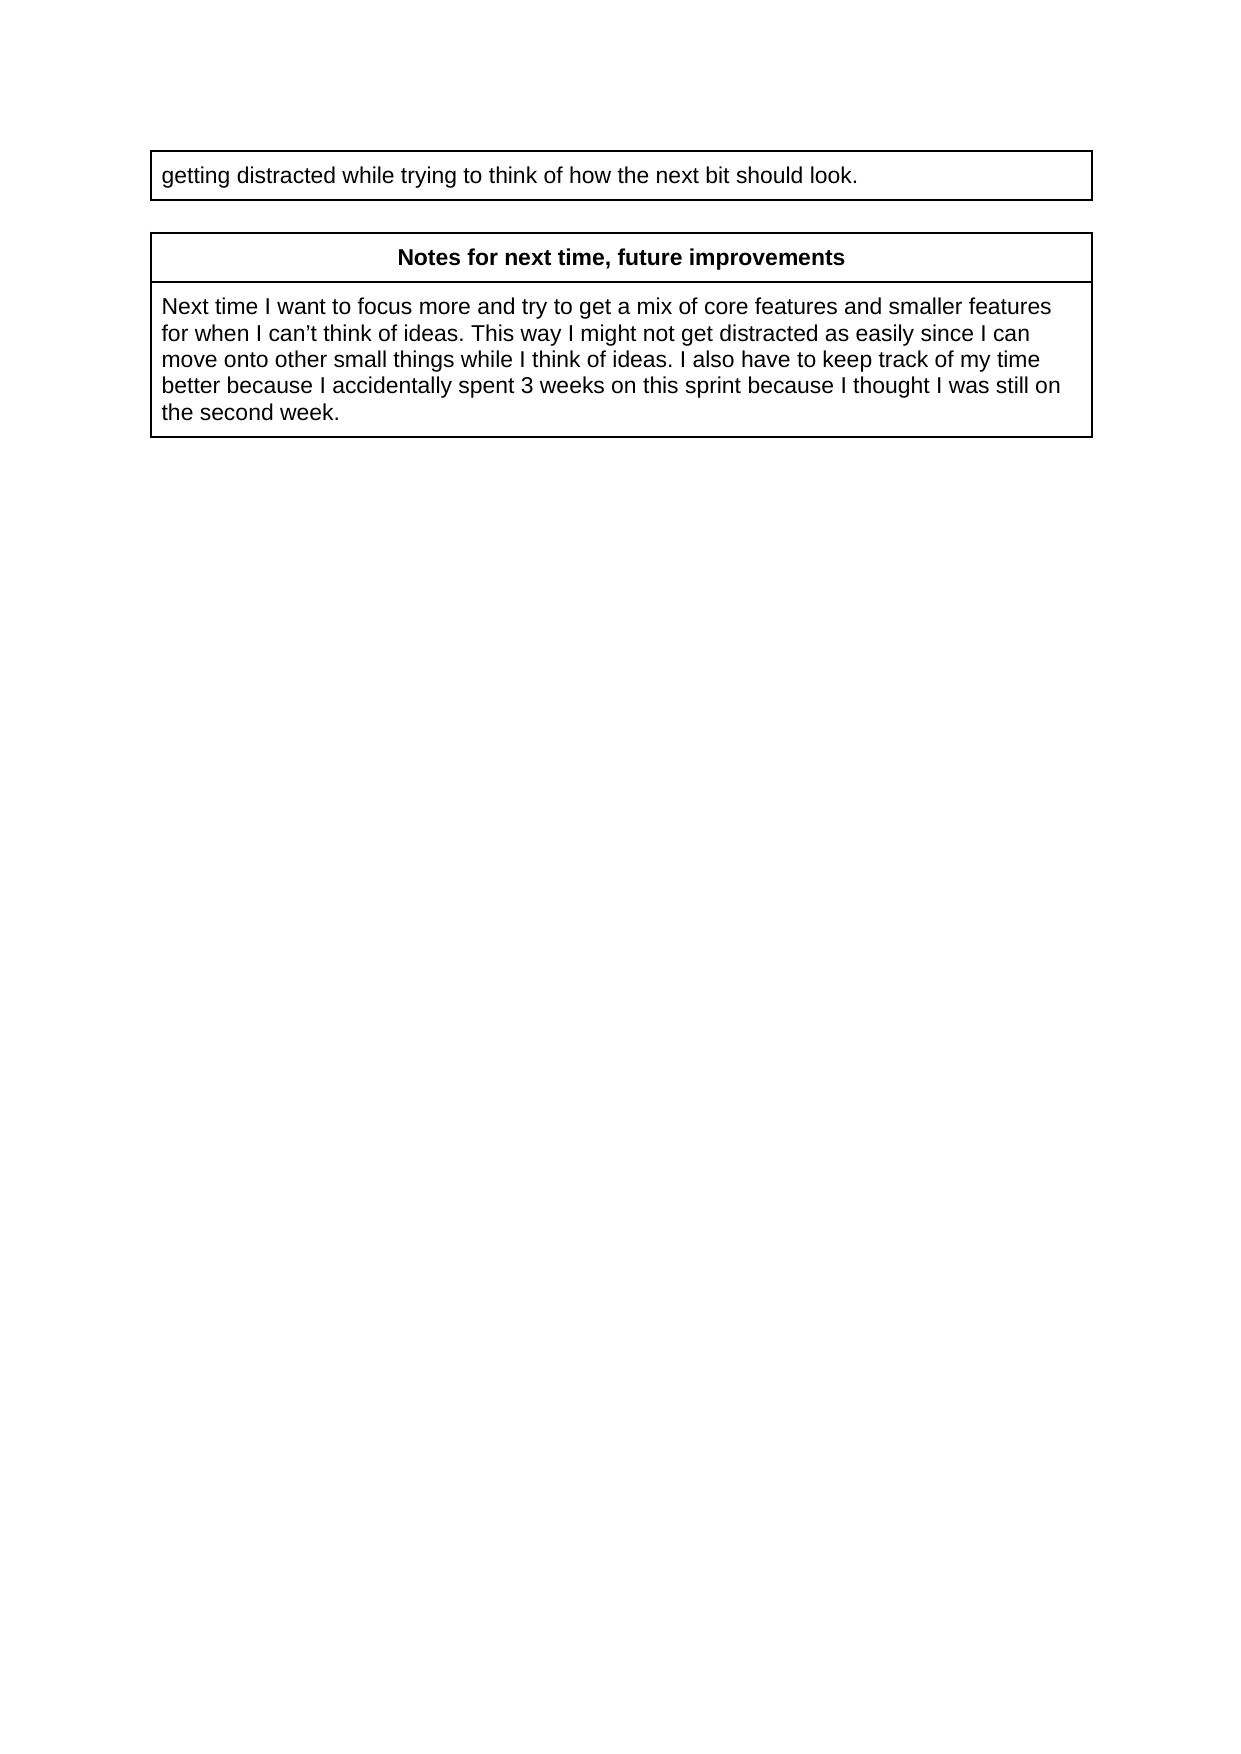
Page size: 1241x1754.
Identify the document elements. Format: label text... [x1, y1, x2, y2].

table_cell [152, 152, 1091, 199]
table_header Notes for next time, future improvements [152, 234, 1091, 281]
table_cell Next time I want to focus more and try to get a mix of core features and smaller features for when I can’t think of ideas. This way I might not get distracted as easily since I can move onto other small things while I think of ideas. I also have to keep track of my time better because I accidentally spent 3 weeks on this sprint because I thought I was still on the second week. [152, 283, 1091, 436]
